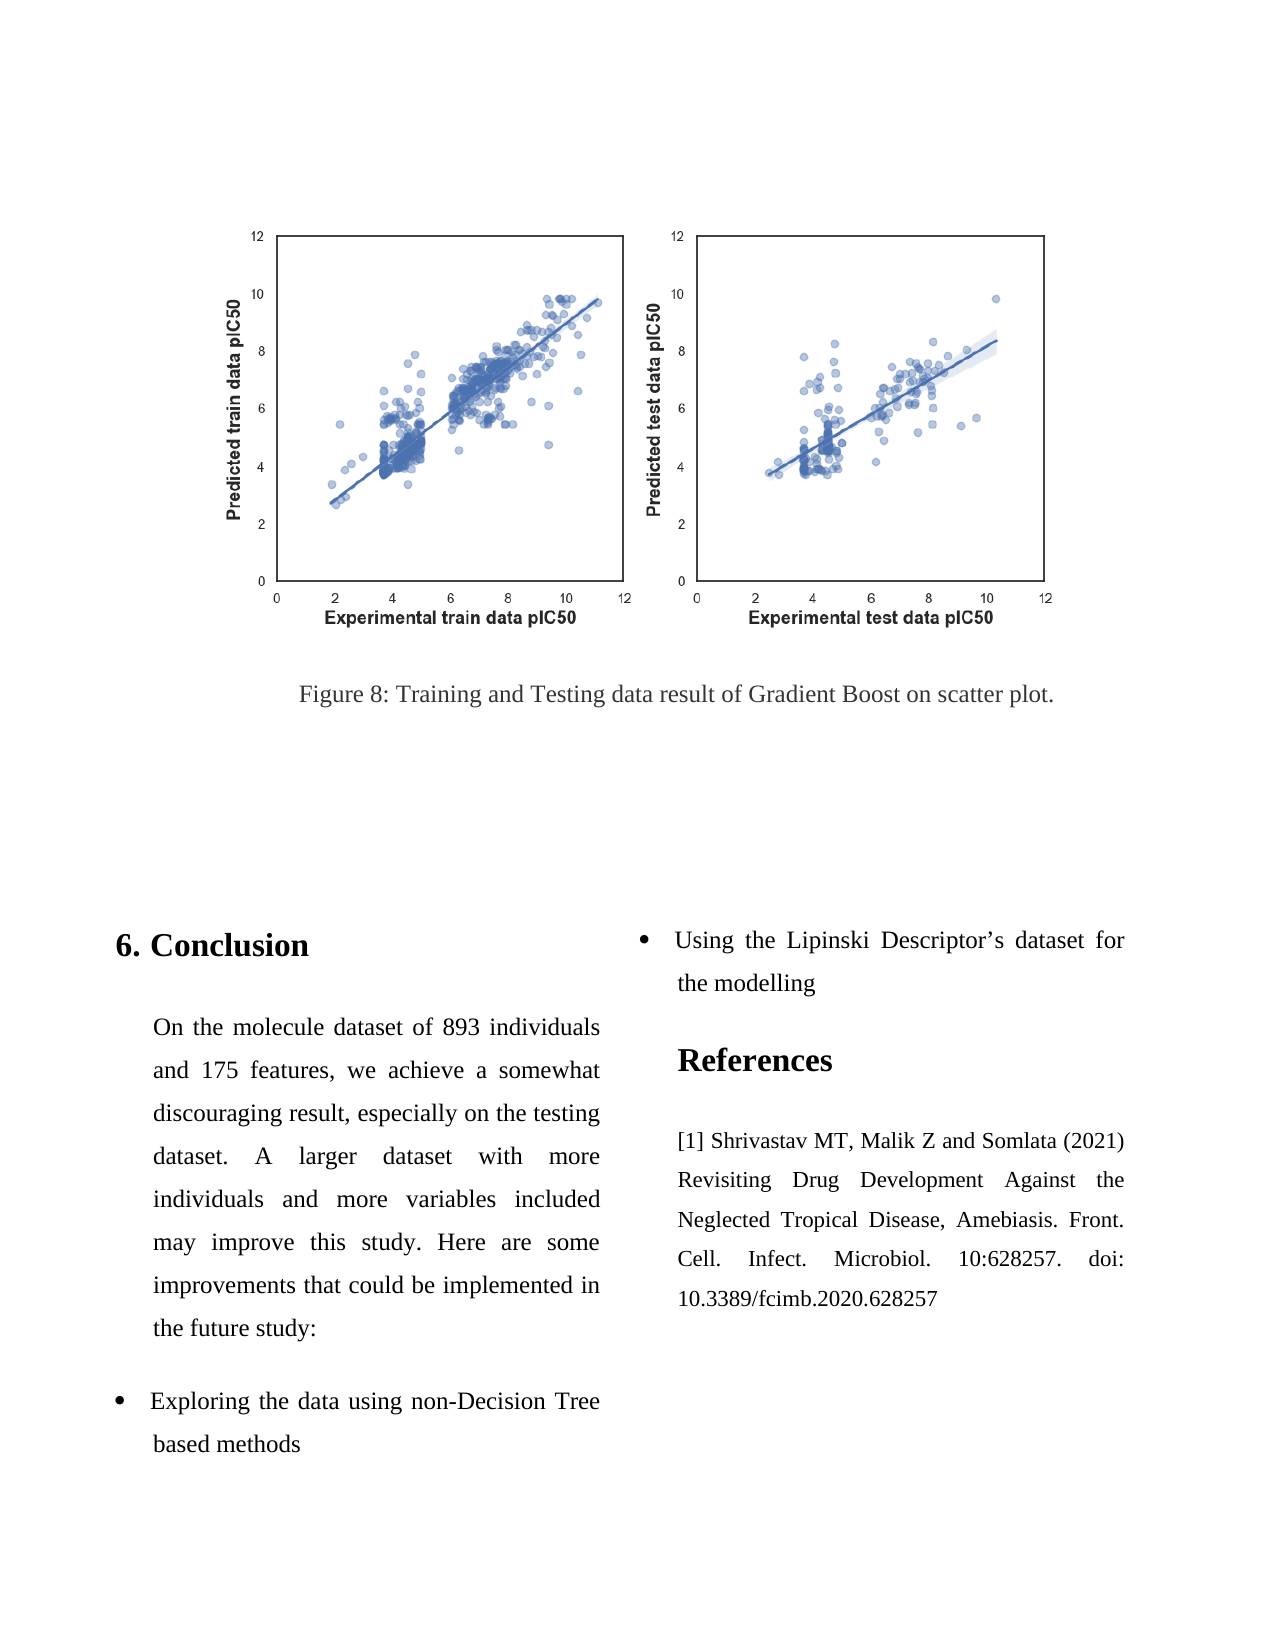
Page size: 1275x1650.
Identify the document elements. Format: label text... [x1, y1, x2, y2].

list Using the Lipinski Descriptor’s dataset for the modelling [640, 925, 1125, 997]
list Exploring the data using non-Decision Tree based methods [115, 1386, 601, 1458]
subtitle Conclusion [115, 925, 601, 963]
text On the molecule dataset of 893 individuals and 175 features, we achieve a somewhat discouraging result, especially on the testing dataset. A larger dataset with more individuals and more variables included may improve this study. Here are some improvements that could be implemented in the future study: [153, 1012, 601, 1342]
picture [218, 222, 1060, 636]
text References [677, 1040, 1125, 1079]
subtitle Figure 8: Training and Testing data result of Gradient Boost on scatter plot. [153, 679, 1125, 708]
text [1] Shrivastav MT, Malik Z and Somlata (2021) Revisiting Drug Development Against the Neglected Tropical Disease, Amebiasis. Front. Cell. Infect. Microbiol. 10:628257. doi: 10.3389/fcimb.2020.628257 [677, 1127, 1125, 1311]
